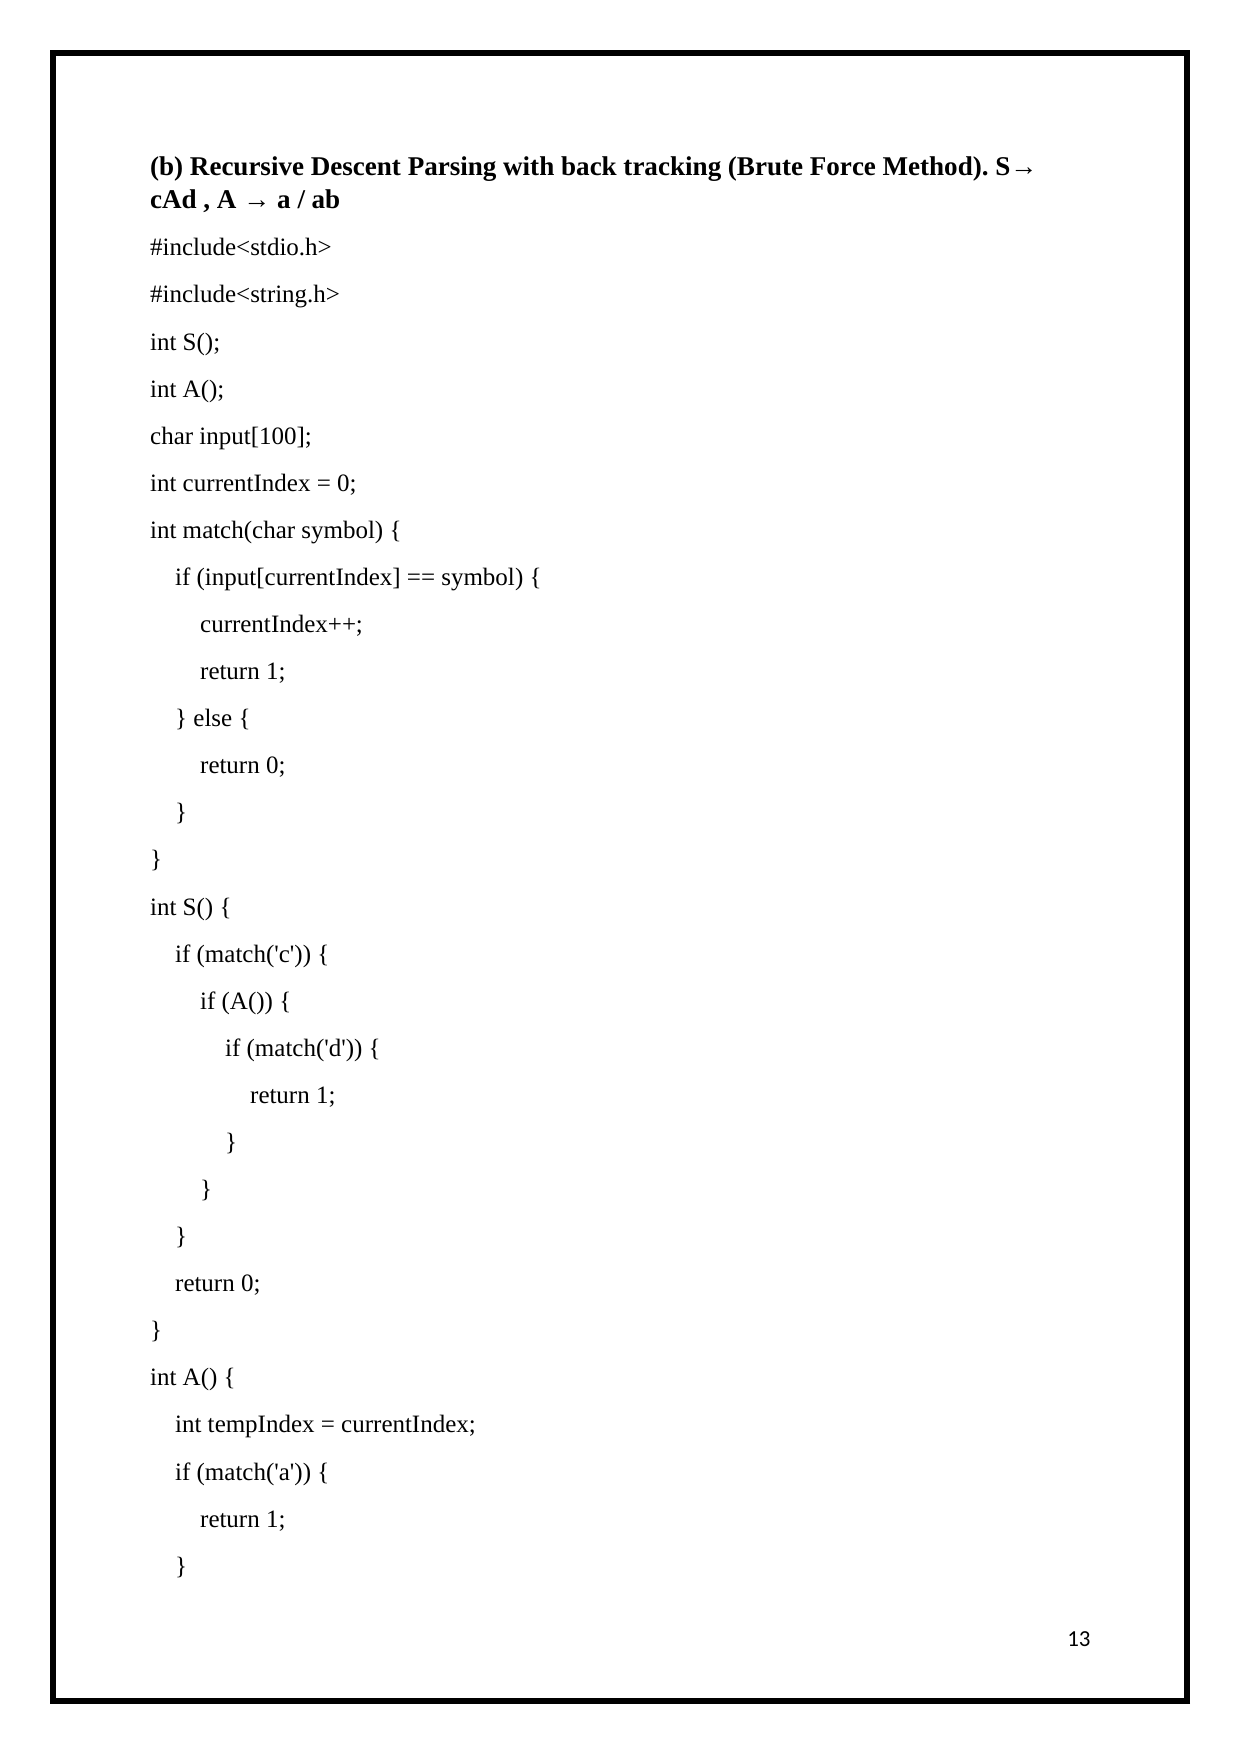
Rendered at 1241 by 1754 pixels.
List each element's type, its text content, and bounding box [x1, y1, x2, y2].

text return 0; [150, 1268, 1090, 1297]
text int A(); [150, 374, 1090, 402]
text } [150, 1315, 1090, 1344]
text int S() { [150, 892, 1090, 920]
text } [150, 1221, 1090, 1250]
text } else { [150, 703, 1090, 732]
text } [150, 844, 1090, 873]
text return 1; [150, 1080, 1090, 1109]
text if (match('d')) { [150, 1033, 1090, 1062]
text int S(); [150, 327, 1090, 355]
text #include<string.h> [150, 279, 1090, 308]
text } [150, 1174, 1090, 1203]
text int tempIndex = currentIndex; [150, 1409, 1090, 1438]
text return 1; [150, 1504, 1090, 1532]
text return 1; [150, 656, 1090, 685]
text char input[100]; [150, 421, 1090, 449]
text int currentIndex = 0; [150, 468, 1090, 497]
text if (A()) { [150, 986, 1090, 1014]
text int match(char symbol) { [150, 515, 1090, 544]
text currentIndex++; [150, 609, 1090, 638]
text if (match('a')) { [150, 1457, 1090, 1485]
text int A() { [150, 1362, 1090, 1391]
text #include<stdio.h> [150, 232, 1090, 261]
text } [150, 1127, 1090, 1156]
text (b) Recursive Descent Parsing with back tracking (Brute Force Method). S→ cAd , A → a / ab [150, 150, 1090, 214]
text return 0; [150, 750, 1090, 779]
text if (match('c')) { [150, 939, 1090, 967]
text if (input[currentIndex] == symbol) { [150, 562, 1090, 591]
text } [150, 797, 1090, 826]
text } [150, 1551, 1090, 1579]
